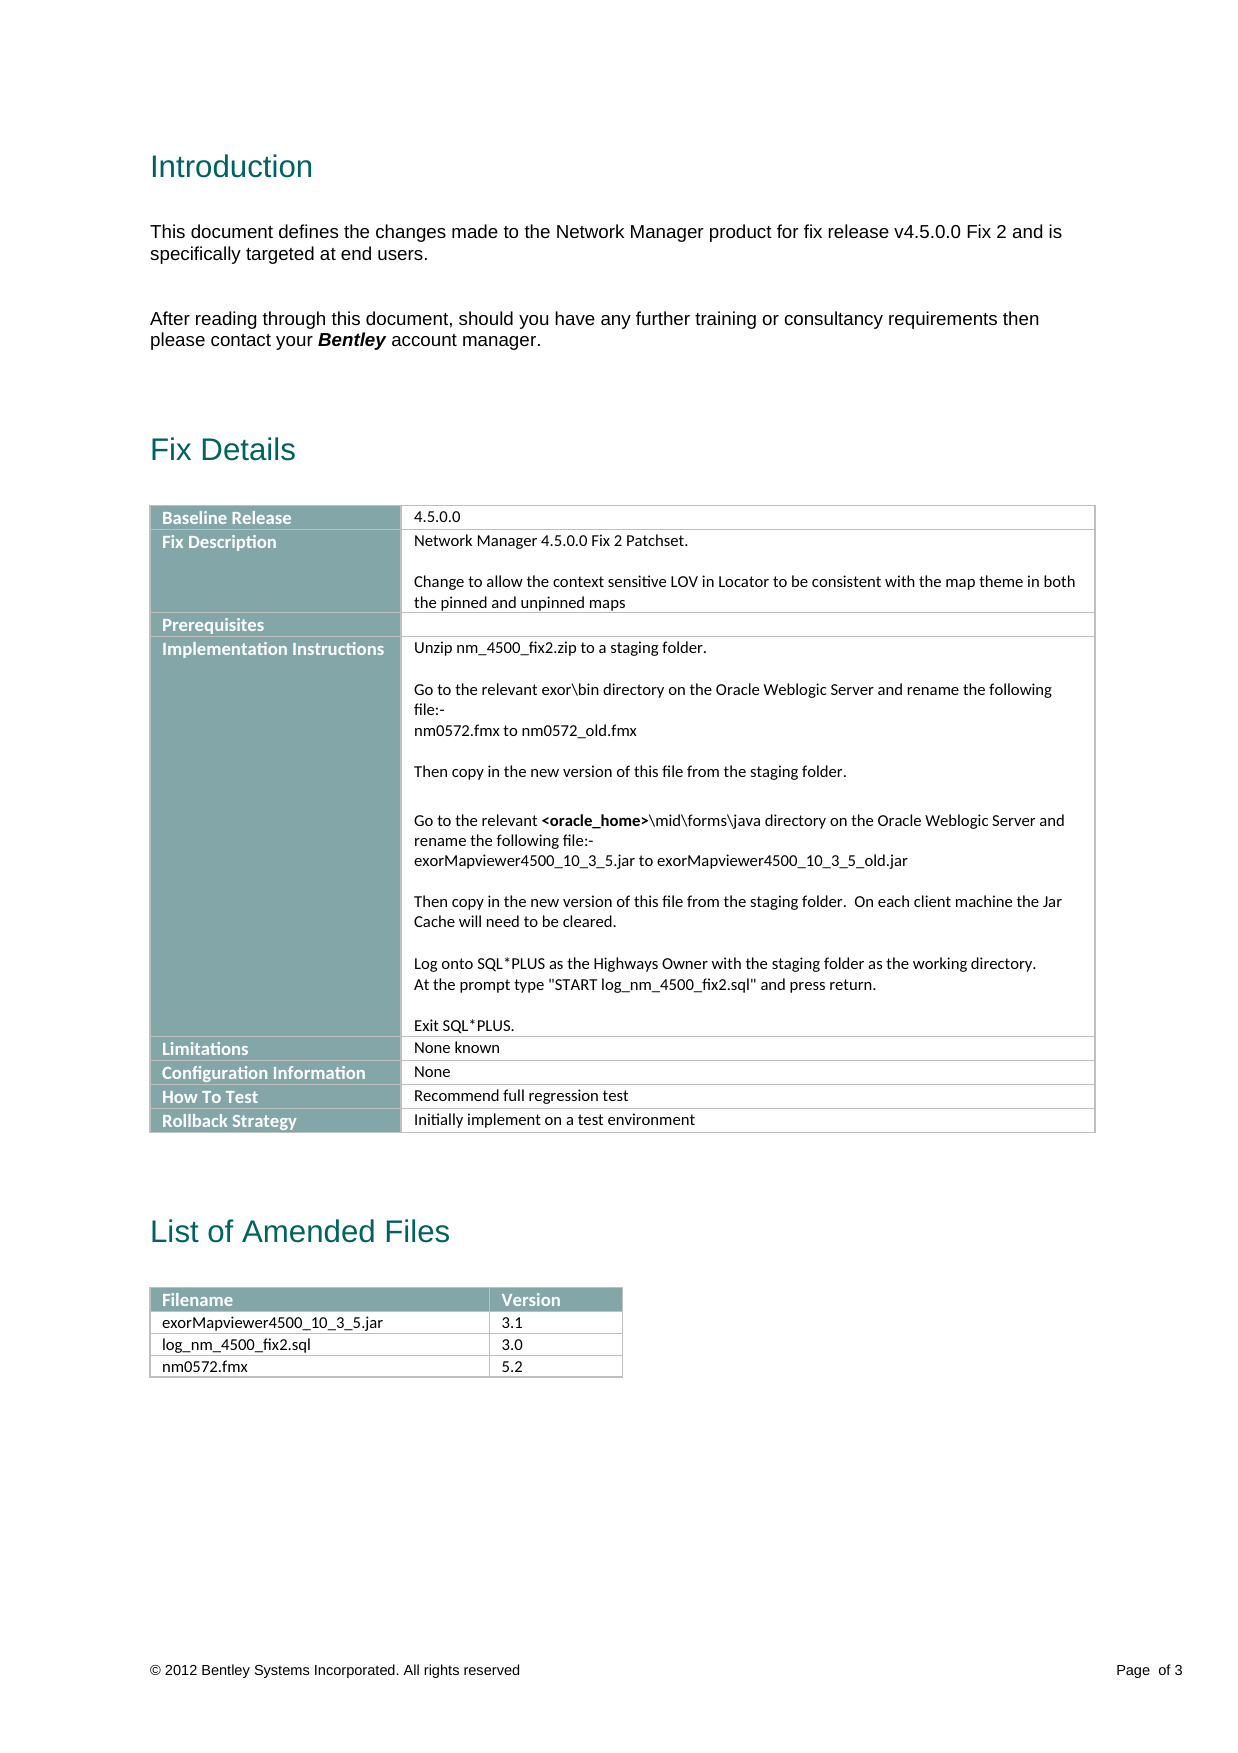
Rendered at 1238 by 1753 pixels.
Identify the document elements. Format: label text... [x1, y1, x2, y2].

table_cell Recommend full regression test [402, 1085, 1094, 1108]
table_cell exorMapviewer4500_10_3_5.jar [151, 1312, 489, 1333]
table_cell nm0572.fmx [151, 1356, 489, 1376]
table_cell Rollback Strategy [151, 1109, 400, 1132]
table_cell [402, 613, 1094, 636]
table_header Version [490, 1288, 622, 1311]
table_cell 3.0 [490, 1334, 622, 1354]
text Fix Details [150, 431, 1089, 467]
table_cell 5.2 [490, 1356, 622, 1376]
text Introduction [150, 148, 1089, 184]
table_cell Prerequisites [151, 613, 400, 636]
text List of Amended Files [150, 1213, 1089, 1249]
table_cell Initially implement on a test environment [402, 1109, 1094, 1132]
table_cell None known [402, 1037, 1094, 1060]
table_cell Configuration Information [151, 1061, 400, 1084]
table_header Filename [151, 1288, 489, 1311]
table_cell 3.1 [490, 1312, 622, 1333]
table_header Baseline Release [151, 506, 400, 529]
table_cell Implementation Instructions [151, 637, 400, 1036]
table_cell Unzip nm_4500_fix2.zip to a staging folder. Go to the relevant exor\bin directory on the Oracle Weblogic Server and rename the following file:- nm0572.fmx to nm0572_old.fmx Then copy in the new version of this file from the staging folder. Go to the relevant <oracle_home>\mid\forms\java directory on the Oracle Weblogic Server and rename the following file:- exorMapviewer4500_10_3_5.jar to exorMapviewer4500_10_3_5_old.jar Then copy in the new version of this file from the staging folder. On each client machine the Jar Cache will need to be cleared. Log onto SQL*PLUS as the Highways Owner with the staging folder as the working directory. At the prompt type "START log_nm_4500_fix2.sql" and press return. Exit SQL*PLUS. [402, 637, 1094, 1036]
table_cell How To Test [151, 1085, 400, 1108]
table_cell Network Manager 4.5.0.0 Fix 2 Patchset. Change to allow the context sensitive LOV in Locator to be consistent with the map theme in both the pinned and unpinned maps [402, 530, 1094, 612]
text After reading through this document, should you have any further training or consultancy requirements then please contact your Bentley account manager. [150, 308, 1089, 351]
table_header 4.5.0.0 [402, 506, 1094, 529]
text This document defines the changes made to the Network Manager product for fix release v4.5.0.0 Fix 2 and is specifically targeted at end users. [150, 221, 1089, 264]
table_cell Fix Description [151, 530, 400, 612]
table_cell log_nm_4500_fix2.sql [151, 1334, 489, 1354]
table_cell None [402, 1061, 1094, 1084]
table_cell Limitations [151, 1037, 400, 1060]
